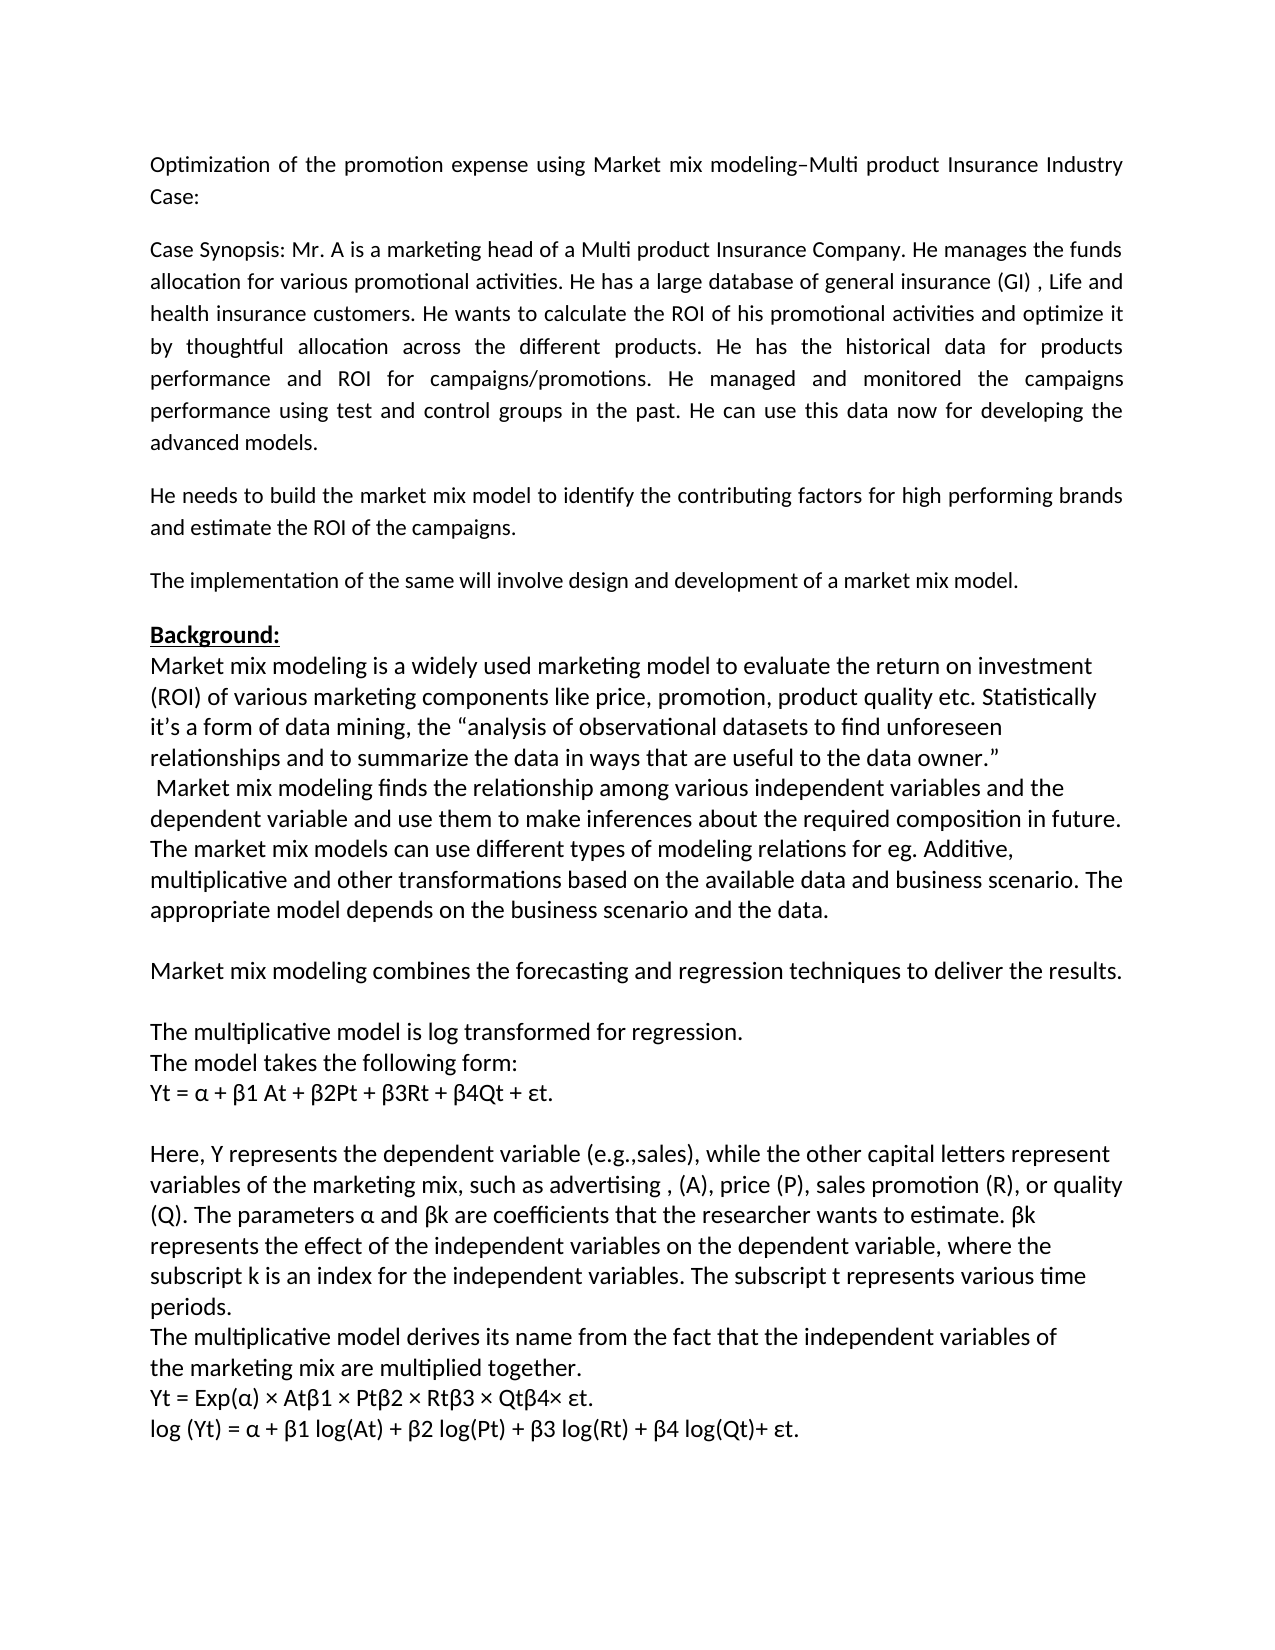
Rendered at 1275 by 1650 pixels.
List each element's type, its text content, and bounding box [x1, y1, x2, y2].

text Background: [150, 619, 1125, 650]
text Case Synopsis: Mr. A is a marketing head of a Multi product Insurance Company. He manages the funds allocation for various promotional activities. He has a large database of general insurance (GI) , Life and health insurance customers. He wants to calculate the ROI of his promotional activities and optimize it by thoughtful allocation across the different products. He has the historical data for products performance and ROI for campaigns/promotions. He managed and monitored the campaigns performance using test and control groups in the past. He can use this data now for developing the advanced models. [150, 235, 1125, 456]
text The implementation of the same will involve design and development of a market mix model. [150, 567, 1125, 594]
text the marketing mix are multiplied together. [150, 1352, 1125, 1383]
text The market mix models can use different types of modeling relations for eg. Additive, multiplicative and other transformations based on the available data and business scenario. The appropriate model depends on the business scenario and the data. [150, 833, 1125, 925]
text The multiplicative model derives its name from the fact that the independent variables of [150, 1322, 1125, 1352]
text Market mix modeling combines the forecasting and regression techniques to deliver the results. [150, 955, 1125, 986]
text Market mix modeling finds the relationship among various independent variables and the dependent variable and use them to make inferences about the required composition in future. [150, 772, 1125, 833]
text The multiplicative model is log transformed for regression. [150, 1016, 1125, 1047]
text Here, Y represents the dependent variable (e.g.,sales), while the other capital letters represent variables of the marketing mix, such as advertising , (A), price (P), sales promotion (R), or quality (Q). The parameters α and βk are coefficients that the researcher wants to estimate. βk represents the effect of the independent variables on the dependent variable, where the subscript k is an index for the independent variables. The subscript t represents various time periods. [150, 1138, 1125, 1322]
text Yt = Exp(α) × Atβ1 × Ptβ2 × Rtβ3 × Qtβ4× εt. [150, 1383, 1125, 1413]
text Market mix modeling is a widely used marketing model to evaluate the return on investment (ROI) of various marketing components like price, promotion, product quality etc. Statistically it’s a form of data mining, the “analysis of observational datasets to find unforeseen relationships and to summarize the data in ways that are useful to the data owner.” [150, 650, 1125, 772]
text log (Yt) = α + β1 log(At) + β2 log(Pt) + β3 log(Rt) + β4 log(Qt)+ εt. [150, 1413, 1125, 1444]
text Yt = α + β1 At + β2Pt + β3Rt + β4Qt + εt. [150, 1077, 1125, 1108]
text The model takes the following form: [150, 1047, 1125, 1077]
text Optimization of the promotion expense using Market mix modeling–Multi product Insurance Industry Case: [150, 150, 1125, 210]
text He needs to build the market mix model to identify the contributing factors for high performing brands and estimate the ROI of the campaigns. [150, 481, 1125, 542]
